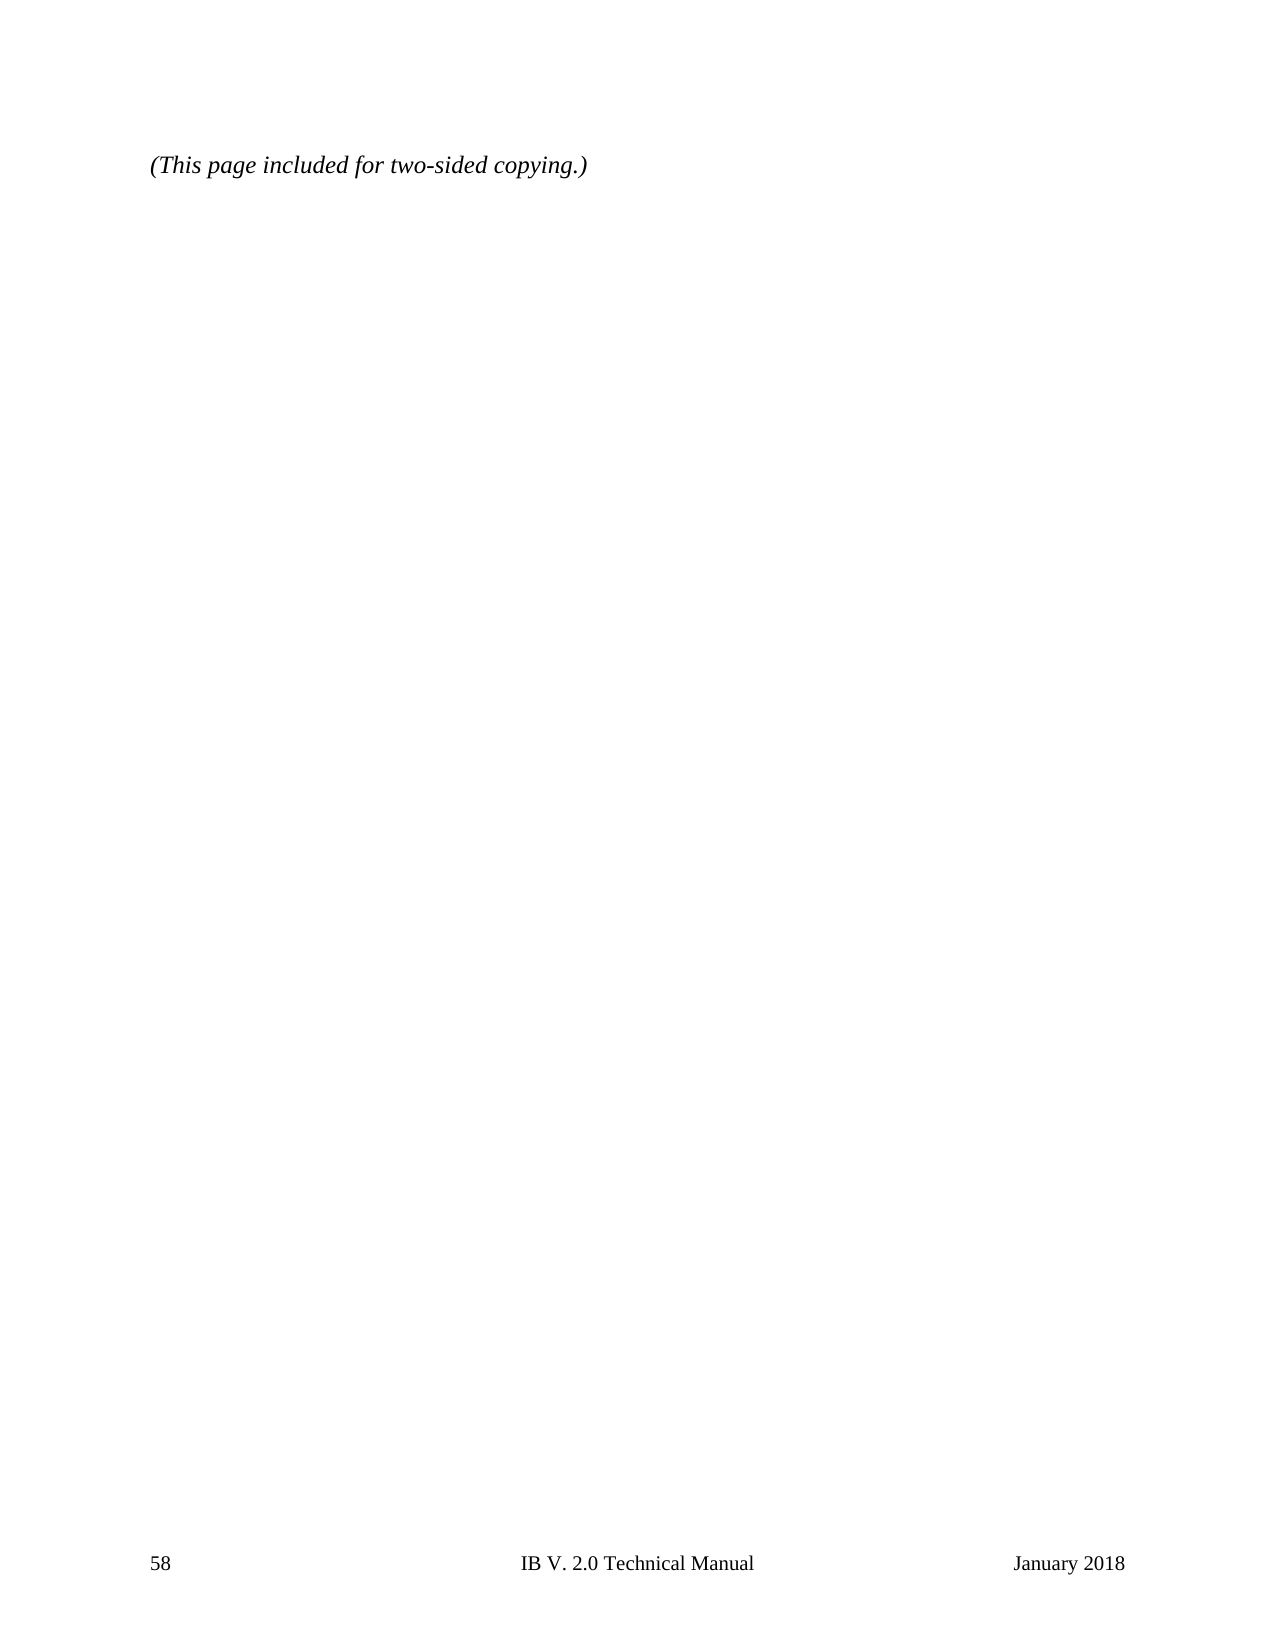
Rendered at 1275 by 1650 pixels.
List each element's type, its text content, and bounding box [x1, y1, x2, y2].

text (This page included for two-sided copying.) [150, 150, 1125, 179]
